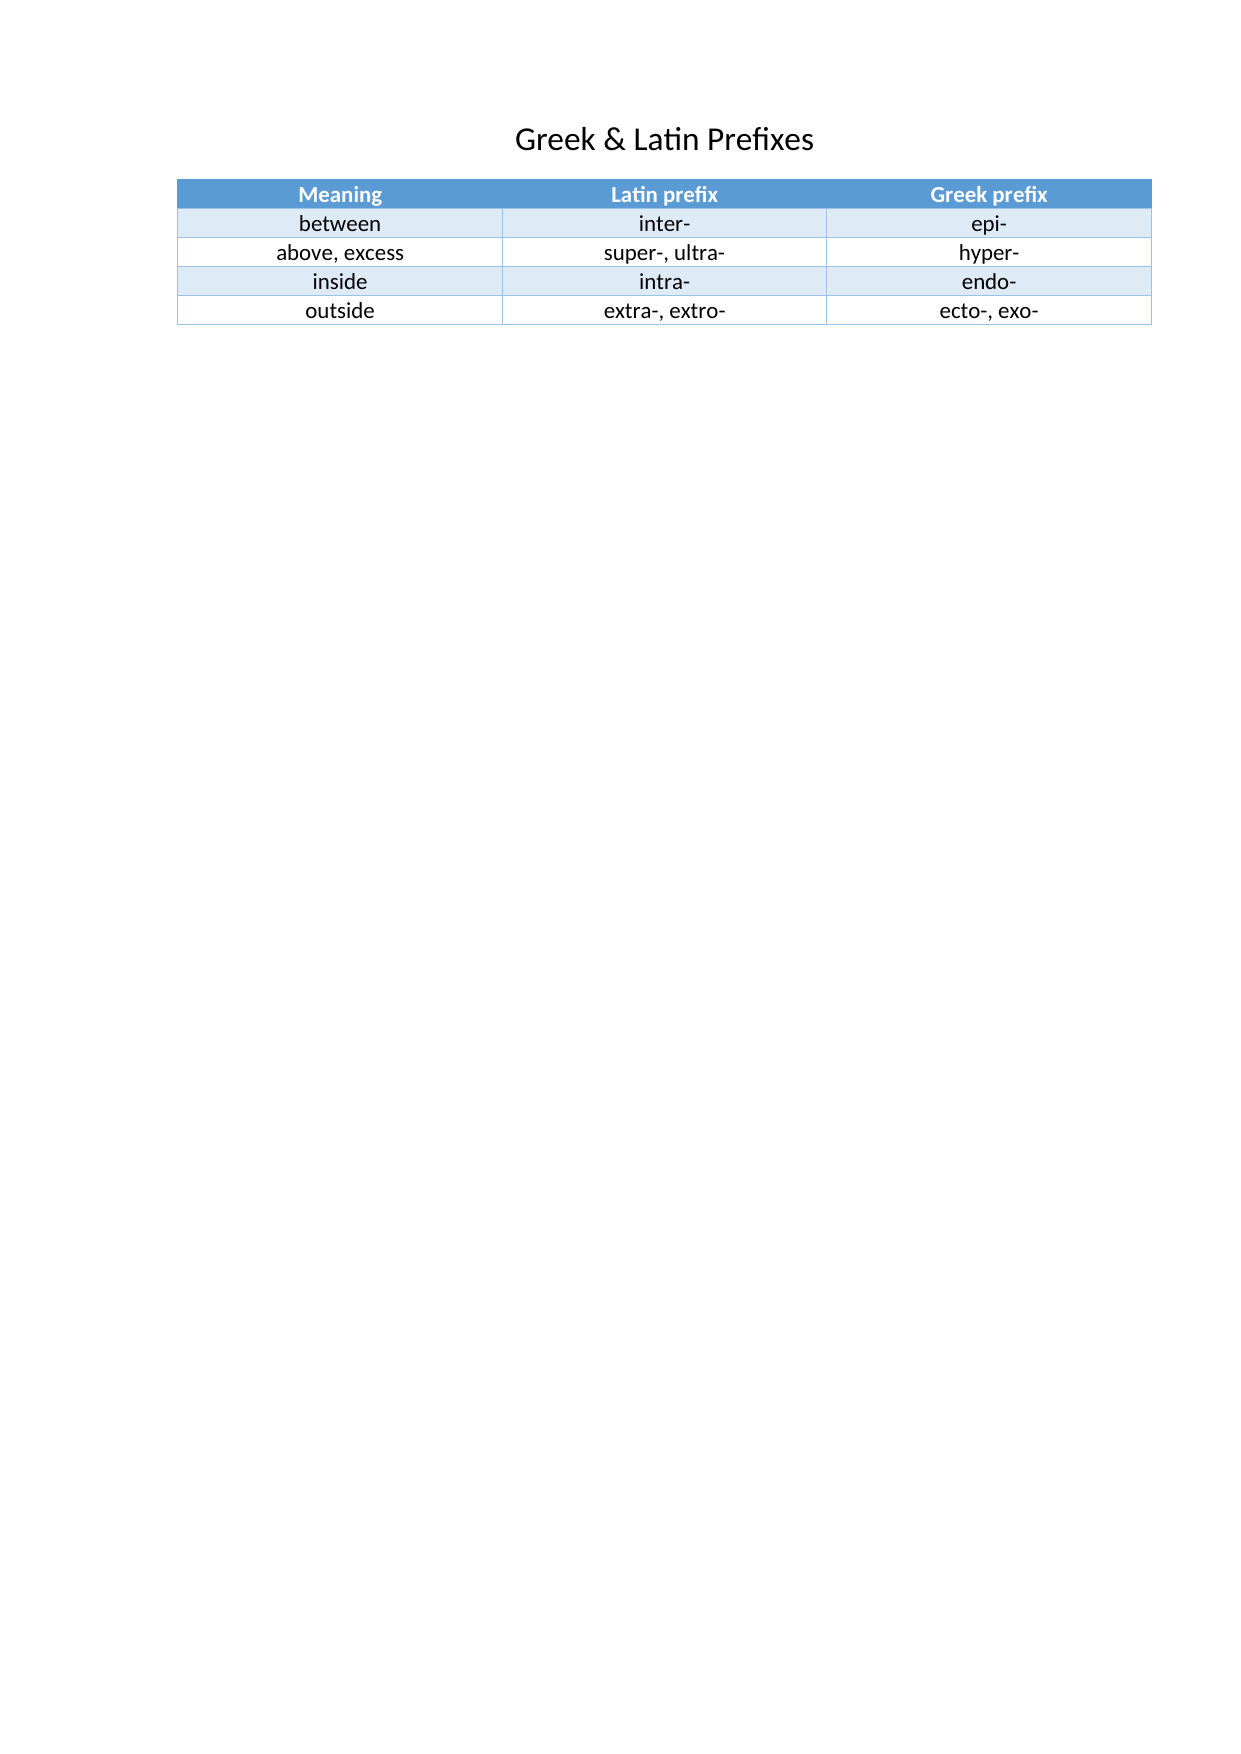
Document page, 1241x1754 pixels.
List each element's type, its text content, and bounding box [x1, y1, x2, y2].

table_header Latin prefix [503, 180, 826, 208]
table_header Greek prefix [827, 180, 1151, 208]
table_cell inter- [503, 209, 826, 237]
table_cell super-, ultra- [503, 238, 826, 266]
table_cell ecto-, exo- [827, 296, 1151, 324]
table_cell epi- [827, 209, 1151, 237]
table_cell extra-, extro- [503, 296, 826, 324]
table_cell hyper- [827, 238, 1151, 266]
table_cell above, excess [178, 238, 502, 266]
table_cell endo- [827, 267, 1151, 295]
table_cell intra- [503, 267, 826, 295]
table_header Meaning [178, 180, 502, 208]
table_cell inside [178, 267, 502, 295]
text Greek & Latin Prefixes [177, 118, 1152, 159]
table_cell between [178, 209, 502, 237]
table_cell outside [178, 296, 502, 324]
